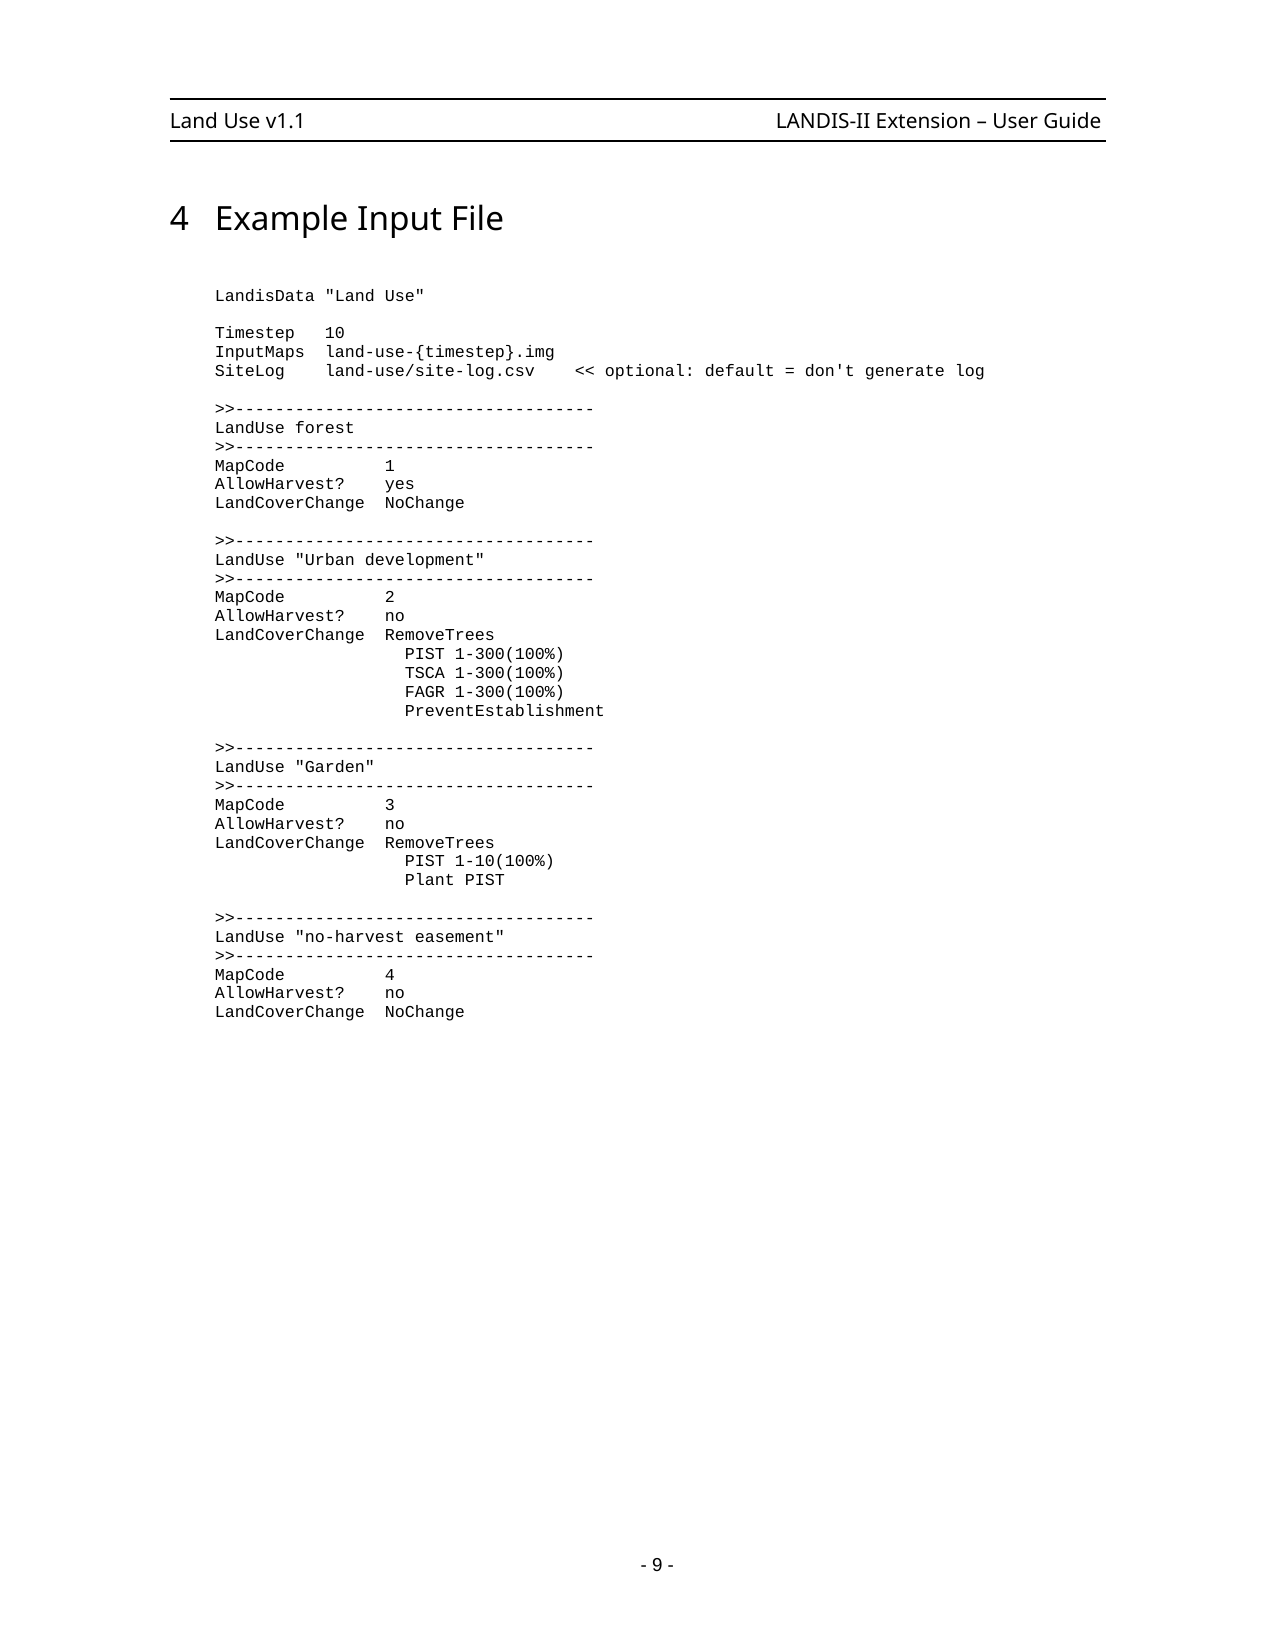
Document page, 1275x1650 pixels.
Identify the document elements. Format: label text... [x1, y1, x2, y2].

text PreventEstablishment [214, 702, 1106, 721]
text InputMaps land-use-{timestep}.img [214, 344, 1106, 363]
text LandUse "no-harvest easement" [214, 928, 1106, 947]
text AllowHarvest? no [214, 985, 1106, 1004]
text LandCoverChange RemoveTrees [214, 834, 1106, 853]
text Plant PIST [214, 872, 1106, 891]
text MapCode 3 [214, 796, 1106, 815]
text PIST 1-10(100%) [214, 853, 1106, 872]
text MapCode 2 [214, 589, 1106, 608]
text Timestep 10 [214, 325, 1106, 344]
text >>------------------------------------ [214, 401, 1106, 419]
text AllowHarvest? no [214, 608, 1106, 627]
text >>------------------------------------ [214, 947, 1106, 966]
text >>------------------------------------ [214, 778, 1106, 796]
subtitle Example Input File [169, 194, 1106, 240]
text >>------------------------------------ [214, 532, 1106, 551]
text MapCode 1 [214, 457, 1106, 476]
text >>------------------------------------ [214, 438, 1106, 457]
text >>------------------------------------ [214, 570, 1106, 589]
text >>------------------------------------ [214, 909, 1106, 928]
text AllowHarvest? no [214, 815, 1106, 834]
text >>------------------------------------ [214, 740, 1106, 759]
text LandUse "Garden" [214, 759, 1106, 778]
text MapCode 4 [214, 966, 1106, 985]
text PIST 1-300(100%) [214, 646, 1106, 664]
text LandCoverChange NoChange [214, 495, 1106, 514]
text LandCoverChange RemoveTrees [214, 627, 1106, 646]
text TSCA 1-300(100%) [214, 664, 1106, 683]
text LandisData "Land Use" [214, 287, 1106, 306]
text AllowHarvest? yes [214, 476, 1106, 495]
text LandCoverChange NoChange [214, 1004, 1106, 1023]
text SiteLog land-use/site-log.csv << optional: default = don't generate log [214, 363, 1106, 382]
text LandUse forest [214, 419, 1106, 438]
text FAGR 1-300(100%) [214, 683, 1106, 702]
text LandUse "Urban development" [214, 551, 1106, 570]
